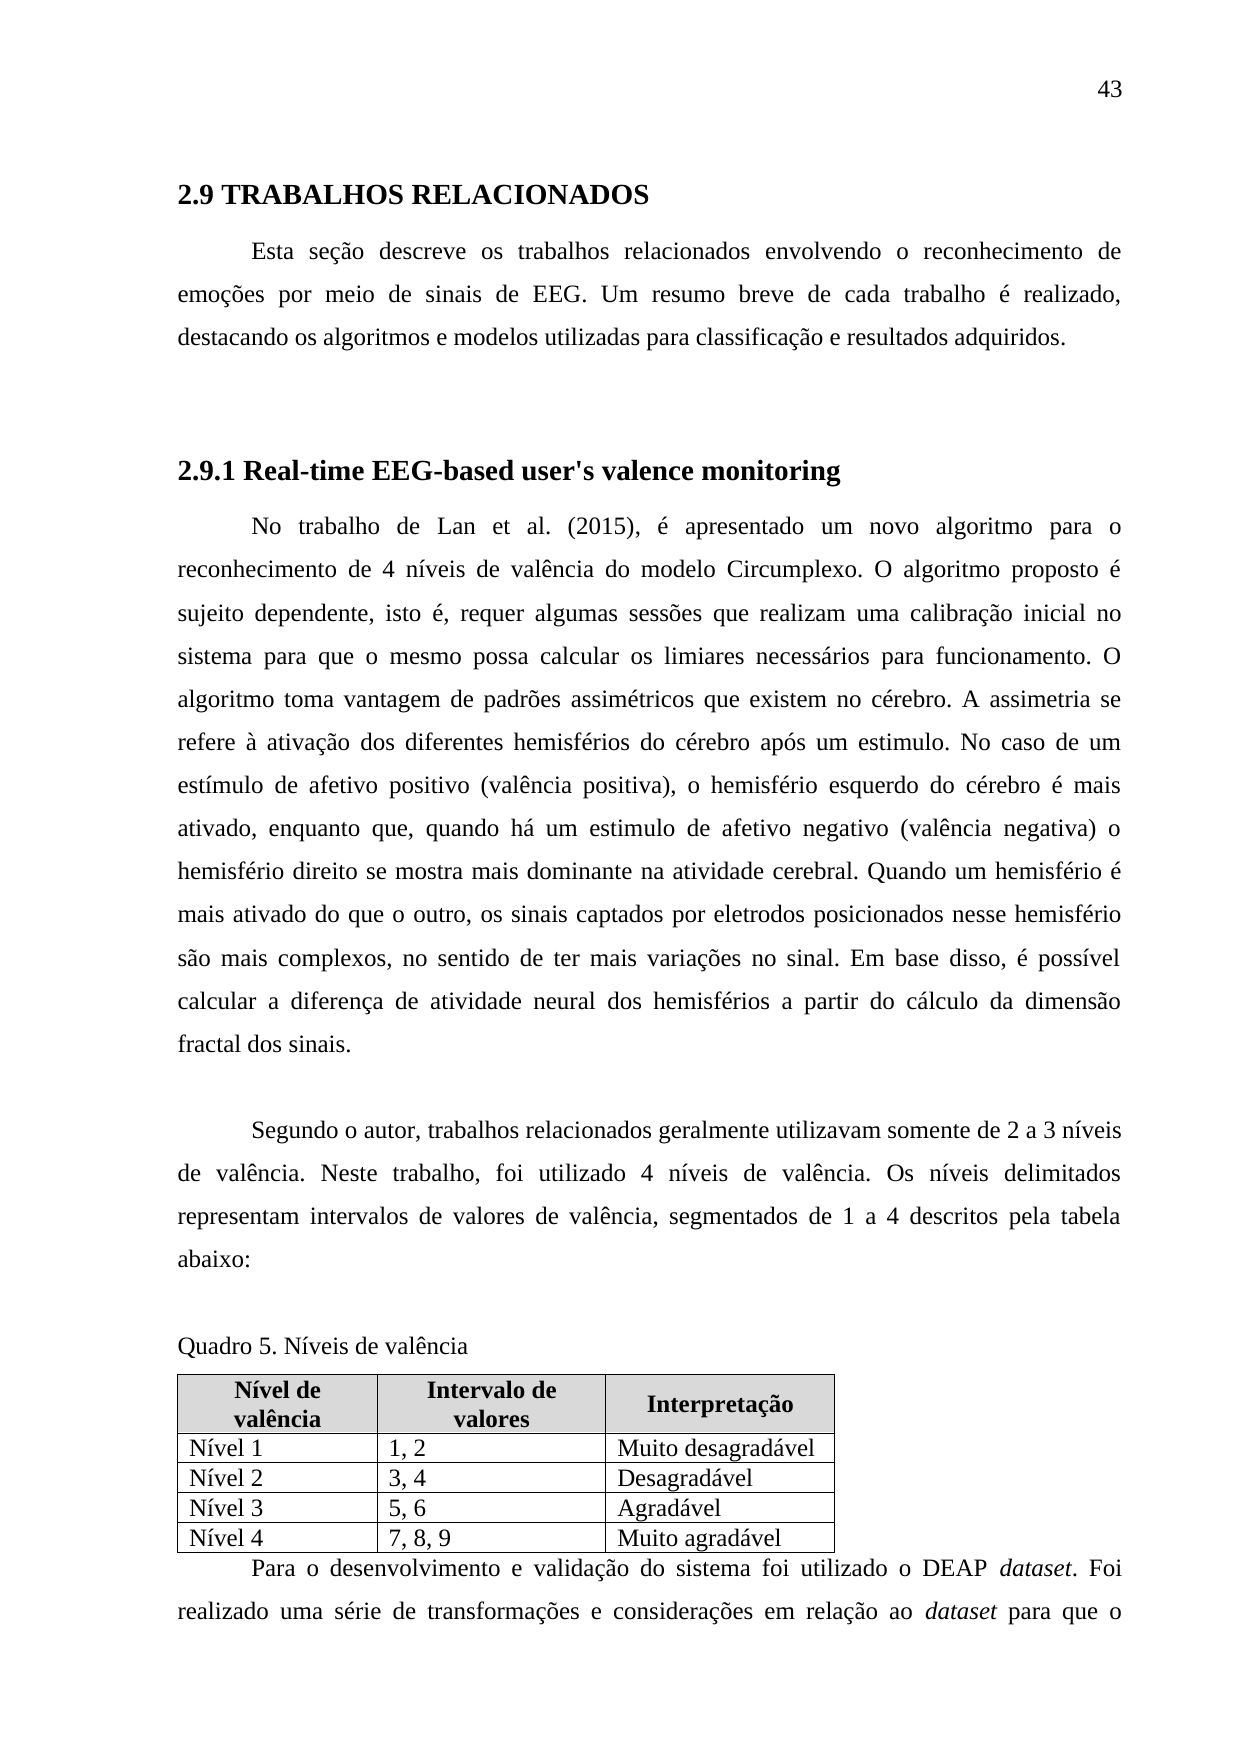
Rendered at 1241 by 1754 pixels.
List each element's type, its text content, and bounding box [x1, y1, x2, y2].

table_cell Nível 1 [178, 1434, 377, 1462]
table_cell 3, 4 [378, 1463, 605, 1492]
text Trabalhos relacionados [177, 177, 1122, 211]
text Esta seção descreve os trabalhos relacionados envolvendo o reconhecimento de emoções por meio de sinais de EEG. Um resumo breve de cada trabalho é realizado, destacando os algoritmos e modelos utilizadas para classificação e resultados adquiridos. [177, 236, 1122, 351]
table_cell Nível 4 [178, 1523, 377, 1552]
text Real-time EEG-based user's valence monitoring [177, 453, 1122, 486]
text Quadro 5. Níveis de valência [177, 1331, 1122, 1359]
table_header Nível de valência [178, 1375, 377, 1432]
table_cell Desagradável [606, 1463, 834, 1492]
table_cell Agradável [606, 1493, 834, 1522]
table_cell Nível 3 [178, 1493, 377, 1522]
text No trabalho de Lan et al. (2015), é apresentado um novo algoritmo para o reconhecimento de 4 níveis de valência do modelo Circumplexo. O algoritmo proposto é sujeito dependente, isto é, requer algumas sessões que realizam uma calibração inicial no sistema para que o mesmo possa calcular os limiares necessários para funcionamento. O algoritmo toma vantagem de padrões assimétricos que existem no cérebro. A assimetria se refere à ativação dos diferentes hemisférios do cérebro após um estimulo. No caso de um estímulo de afetivo positivo (valência positiva), o hemisfério esquerdo do cérebro é mais ativado, enquanto que, quando há um estimulo de afetivo negativo (valência negativa) o hemisfério direito se mostra mais dominante na atividade cerebral. Quando um hemisfério é mais ativado do que o outro, os sinais captados por eletrodos posicionados nesse hemisfério são mais complexos, no sentido de ter mais variações no sinal. Em base disso, é possível calcular a diferença de atividade neural dos hemisférios a partir do cálculo da dimensão fractal dos sinais. [177, 511, 1122, 1058]
table_cell Muito agradável [606, 1523, 834, 1552]
table_cell Nível 2 [178, 1463, 377, 1492]
table_cell Muito desagradável [606, 1434, 834, 1462]
table_header Intervalo de valores [378, 1375, 605, 1432]
table_header Interpretação [606, 1375, 834, 1432]
table_cell 1, 2 [378, 1434, 605, 1462]
table_cell 7, 8, 9 [378, 1523, 605, 1552]
text Segundo o autor, trabalhos relacionados geralmente utilizavam somente de 2 a 3 níveis de valência. Neste trabalho, foi utilizado 4 níveis de valência. Os níveis delimitados representam intervalos de valores de valência, segmentados de 1 a 4 descritos pela tabela abaixo: [177, 1115, 1122, 1273]
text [177, 1553, 1122, 1624]
table_cell 5, 6 [378, 1493, 605, 1522]
